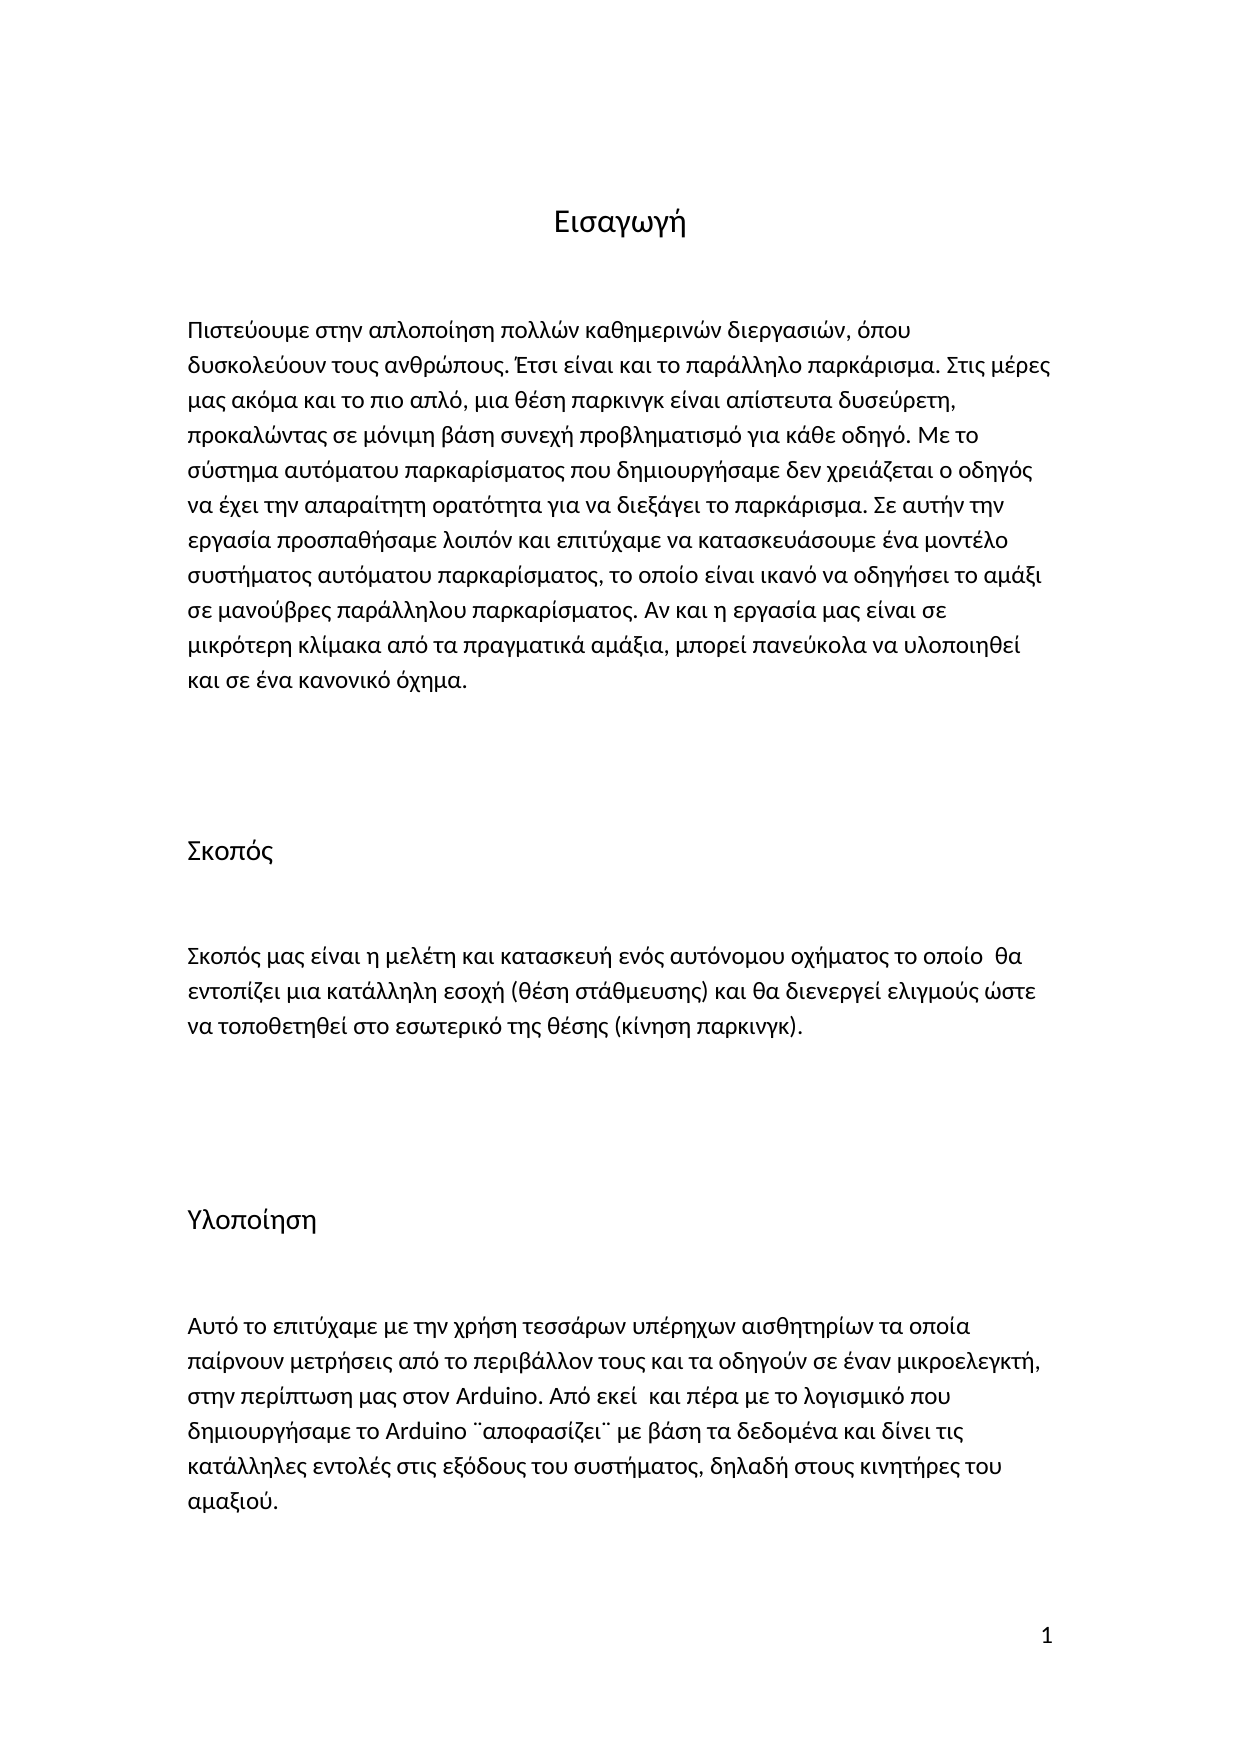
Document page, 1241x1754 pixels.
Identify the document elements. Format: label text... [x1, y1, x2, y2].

subtitle Εισαγωγή [187, 200, 1053, 241]
text Πιστεύουμε στην απλοποίηση πολλών καθημερινών διεργασιών, όπου δυσκολεύουν τους ανθρώπους. Έτσι είναι και το παράλληλο παρκάρισμα. Στις μέρες μας ακόμα και το πιο απλό, μια θέση παρκινγκ είναι απίστευτα δυσεύρετη, προκαλώντας σε μόνιμη βάση συνεχή προβληματισμό για κάθε οδηγό. Με το σύστημα αυτόματου παρκαρίσματος που δημιουργήσαμε δεν χρειάζεται ο οδηγός να έχει την απαραίτητη ορατότητα για να διεξάγει το παρκάρισμα. Σε αυτήν την εργασία προσπαθήσαμε λοιπόν και επιτύχαμε να κατασκευάσουμε ένα μοντέλο συστήματος αυτόματου παρκαρίσματος, το οποίο είναι ικανό να οδηγήσει το αμάξι σε μανούβρες παράλληλου παρκαρίσματος. Αν και η εργασία μας είναι σε μικρότερη κλίμακα από τα πραγματικά αμάξια, μπορεί πανεύκολα να υλοποιηθεί και σε ένα κανονικό όχημα. [187, 314, 1053, 695]
text Αυτό το επιτύχαμε με την χρήση τεσσάρων υπέρηχων αισθητηρίων τα οποία παίρνουν μετρήσεις από το περιβάλλον τους και τα οδηγούν σε έναν μικροελεγκτή, στην περίπτωση μας στον Arduino. Από εκεί και πέρα με το λογισμικό που δημιουργήσαμε το Arduino ¨αποφασίζει¨ με βάση τα δεδομένα και δίνει τις κατάλληλες εντολές στις εξόδους του συστήματος, δηλαδή στους κινητήρες του αμαξιού. [187, 1310, 1053, 1516]
subtitle Υλοποίηση [187, 1201, 1053, 1237]
subtitle Σκοπός [187, 832, 1053, 867]
text Σκοπός μας είναι η μελέτη και κατασκευή ενός αυτόνομου οχήματος το οποίο θα εντοπίζει μια κατάλληλη εσοχή (θέση στάθμευσης) και θα διενεργεί ελιγμούς ώστε να τοποθετηθεί στο εσωτερικό της θέσης (κίνηση παρκινγκ). [187, 940, 1053, 1041]
